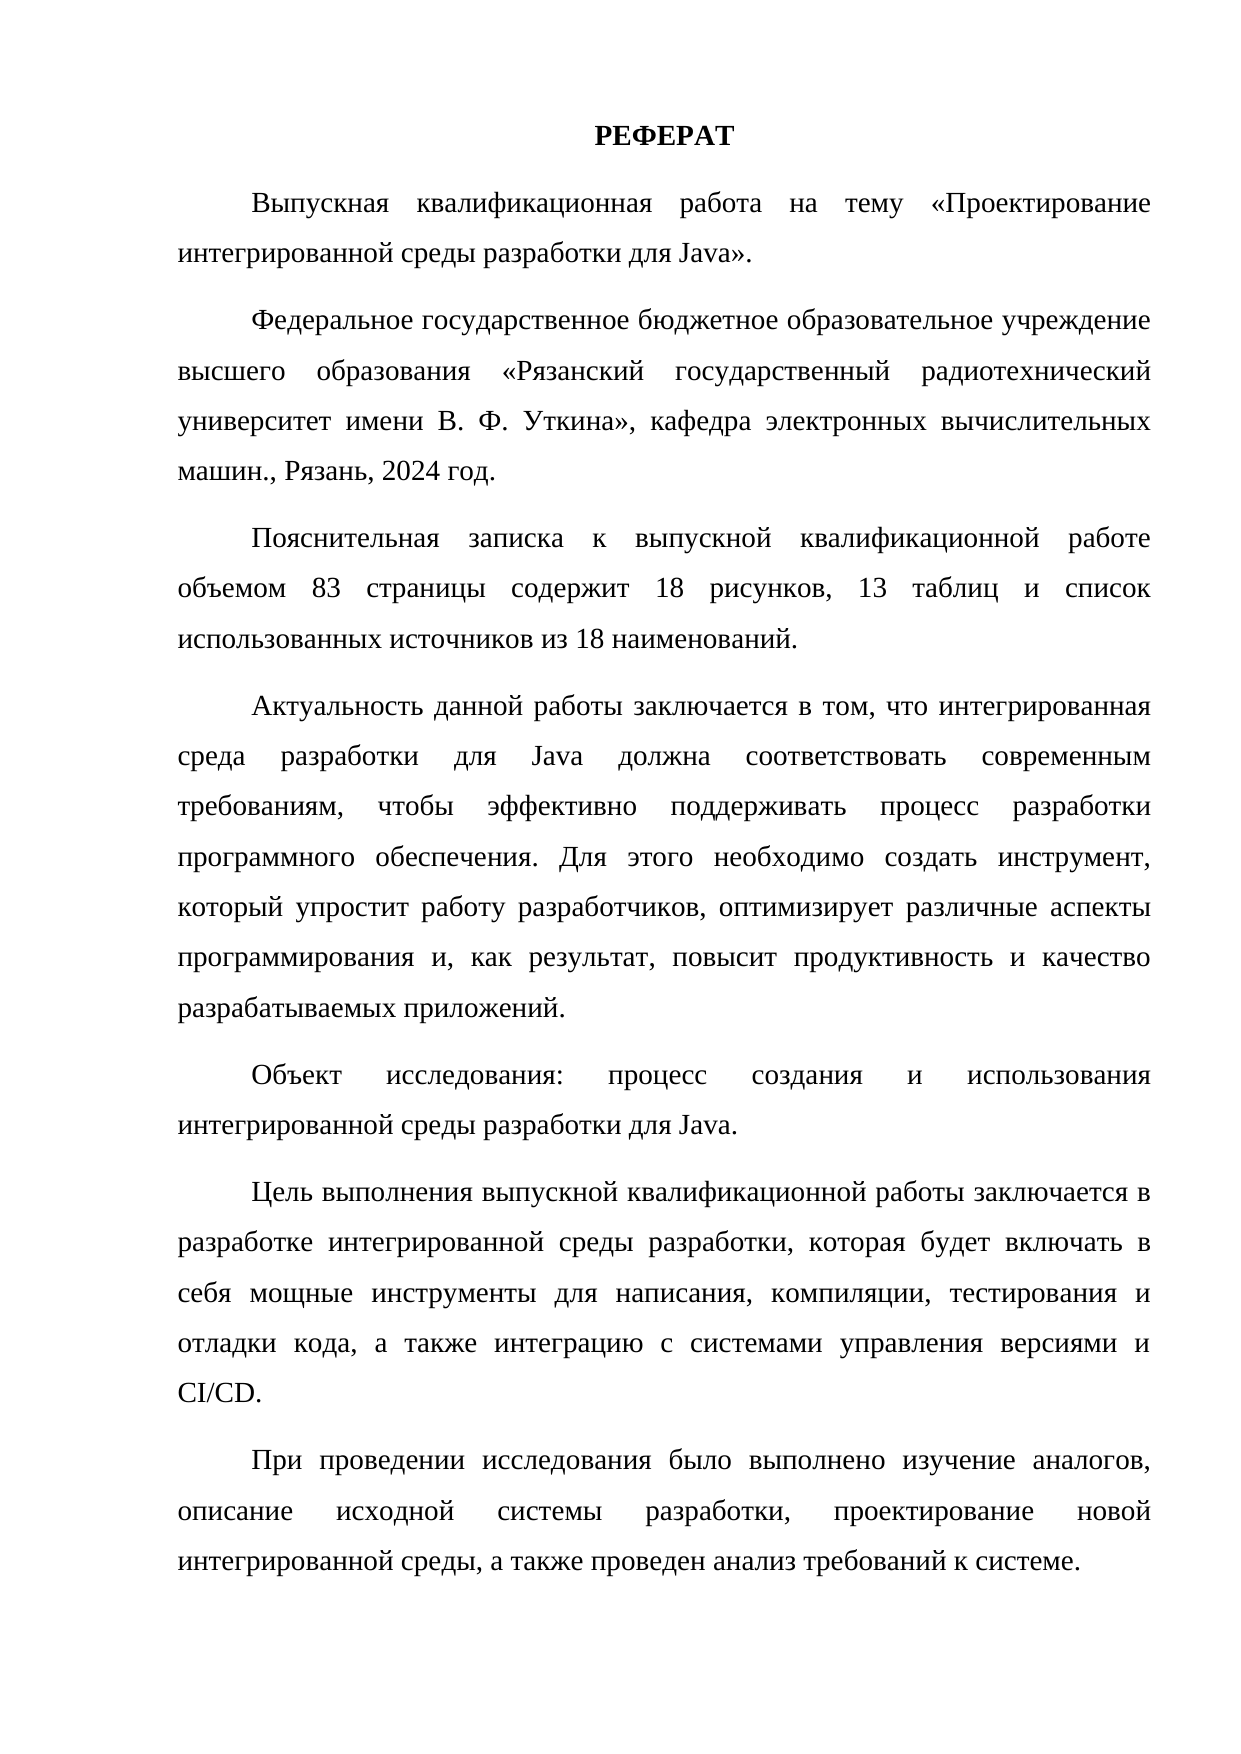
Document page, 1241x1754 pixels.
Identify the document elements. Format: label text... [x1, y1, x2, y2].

text Выпускная квалификационная работа на тему «Проектирование интегрированной среды разработки для Java». [177, 185, 1152, 269]
text Объект исследования: процесс создания и использования интегрированной среды разработки для Java. [177, 1057, 1152, 1141]
text Федеральное государственное бюджетное образовательное учреждение высшего образования «Рязанский государственный радиотехнический университет имени В. Ф. Уткина», кафедра электронных вычислительных машин., Рязань, 2024 год. [177, 302, 1152, 487]
text РЕФЕРАТ [177, 118, 1152, 152]
text При проведении исследования было выполнено изучение аналогов, описание исходной системы разработки, проектирование новой интегрированной среды, а также проведен анализ требований к системе. [177, 1442, 1152, 1576]
text Актуальность данной работы заключается в том, что интегрированная среда разработки для Java должна соответствовать современным требованиям, чтобы эффективно поддерживать процесс разработки программного обеспечения. Для этого необходимо создать инструмент, который упростит работу разработчиков, оптимизирует различные аспекты программирования и, как результат, повысит продуктивность и качество разрабатываемых приложений. [177, 688, 1152, 1023]
text Пояснительная записка к выпускной квалификационной работе объемом 83 страницы содержит 18 рисунков, 13 таблиц и список использованных источников из 18 наименований. [177, 520, 1152, 654]
text Цель выполнения выпускной квалификационной работы заключается в разработке интегрированной среды разработки, которая будет включать в себя мощные инструменты для написания, компиляции, тестирования и отладки кода, а также интеграцию с системами управления версиями и CI/CD. [177, 1174, 1152, 1409]
